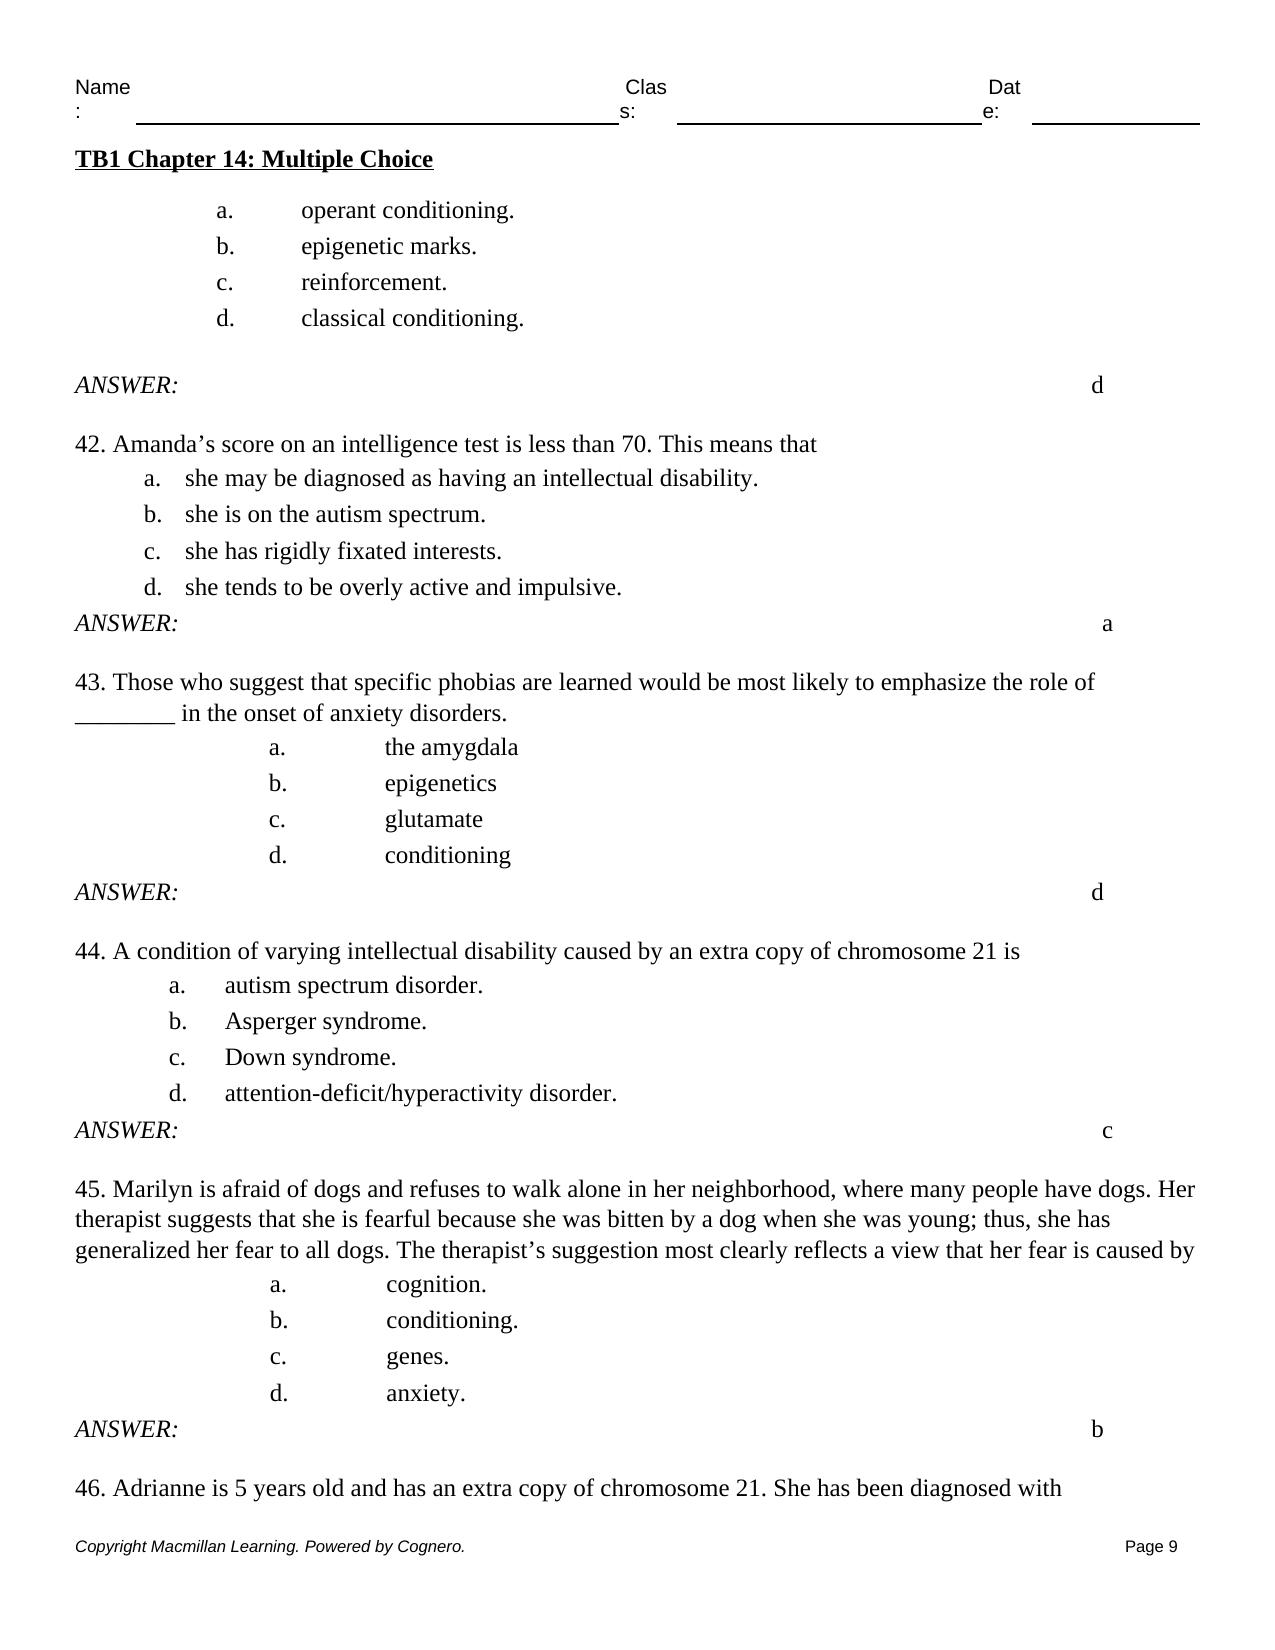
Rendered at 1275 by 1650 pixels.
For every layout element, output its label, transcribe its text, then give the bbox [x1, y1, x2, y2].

table_header 43. Those who suggest that specific phobias are learned would be most likely to emphasize the role of ________ in the onset of anxiety disorders. [75, 667, 1200, 909]
table_header 45. Marilyn is afraid of dogs and refuses to walk alone in her neighborhood, where many people have dogs. Her therapist suggests that she is fearful because she was bitten by a dog when she was young; thus, she has generalized her fear to all dogs. The therapist’s suggestion most clearly reflects a view that her fear is caused by [75, 1174, 1200, 1446]
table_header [75, 192, 1200, 402]
table_header 42. Amanda’s score on an intelligence test is less than 70. This means that [75, 430, 1200, 640]
table_header 44. A condition of varying intellectual disability caused by an extra copy of chromosome 21 is [75, 936, 1200, 1147]
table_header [75, 1473, 1200, 1503]
